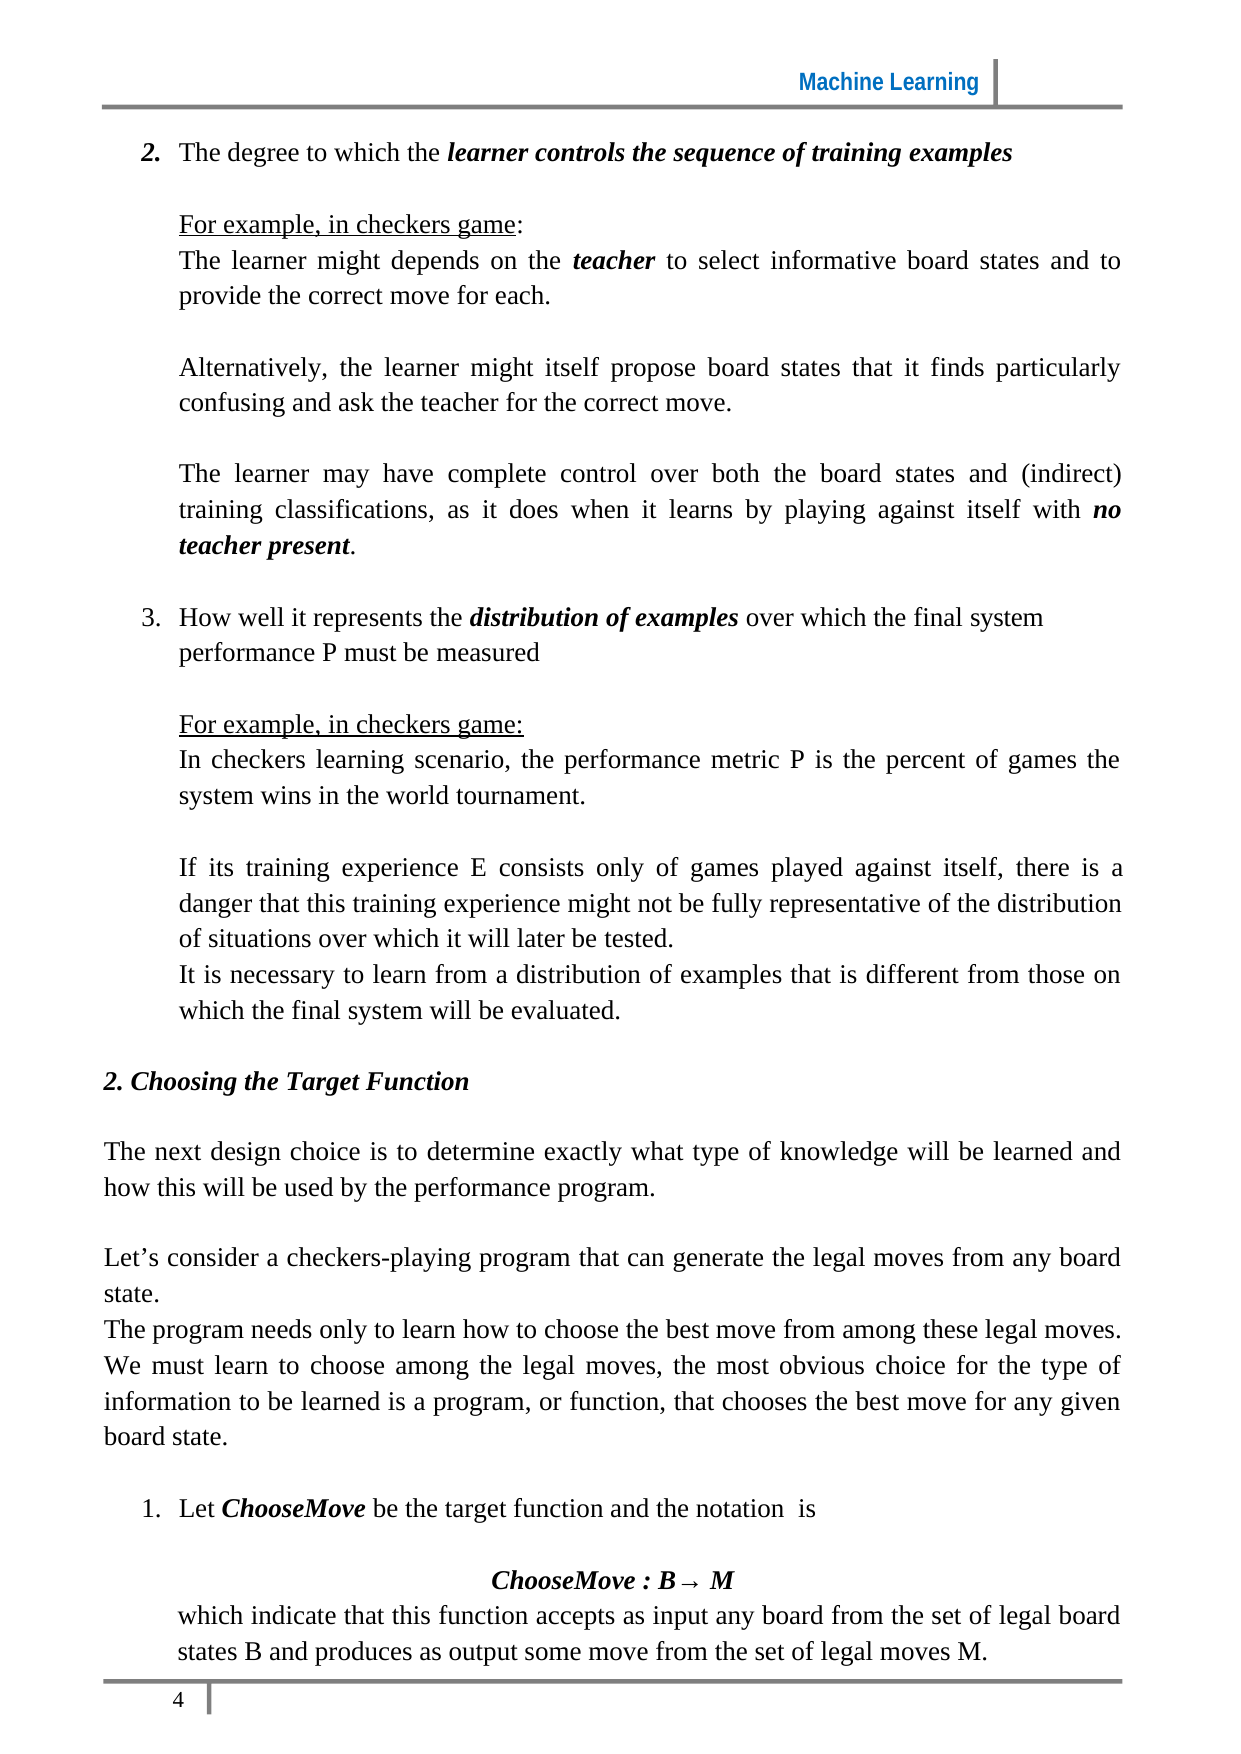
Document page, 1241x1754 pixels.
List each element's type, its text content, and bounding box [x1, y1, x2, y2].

text The learner may have complete control over both the board states and (indirect) training classifications, as it does when it learns by playing against itself with no teacher present. [178, 457, 1122, 560]
text The learner might depends on the teacher to select informative board states and to provide the correct move for each. [178, 244, 1122, 311]
text The next design choice is to determine exactly what type of knowledge will be learned and how this will be used by the performance program. [103, 1135, 1122, 1202]
subtitle Choosing the Target Function [103, 1065, 1136, 1096]
text It is necessary to learn from a distribution of examples that is different from those on which the final system will be evaluated. [178, 958, 1122, 1025]
text The program needs only to learn how to choose the best move from among these legal moves. We must learn to choose among the legal moves, the most obvious choice for the type of information to be learned is a program, or function, that chooses the best move for any given board state. [103, 1313, 1123, 1451]
text For example, in checkers game: [178, 708, 1136, 739]
list Let ChooseMove be the target function and the notation is [141, 1492, 1136, 1523]
text If its training experience E consists only of games played against itself, there is a danger that this training experience might not be fully representative of the distribution of situations over which it will later be tested. [178, 851, 1123, 953]
list How well it represents the distribution of examples over which the final system performance P must be measured [141, 601, 1122, 667]
text which indicate that this function accepts as input any board from the set of legal board states B and produces as output some move from the set of legal moves M. [177, 1599, 1122, 1666]
text Alternatively, the learner might itself propose board states that it finds particularly confusing and ask the teacher for the correct move. [178, 351, 1122, 418]
text In checkers learning scenario, the performance metric P is the percent of games the system wins in the world tournament. [178, 744, 1122, 811]
list The degree to which the learner controls the sequence of training examples [141, 136, 1136, 167]
text For example, in checkers game: [178, 208, 1136, 239]
subtitle ChooseMove : B→ M [491, 1564, 1136, 1595]
text Let’s consider a checkers-playing program that can generate the legal moves from any board state. [103, 1242, 1122, 1308]
